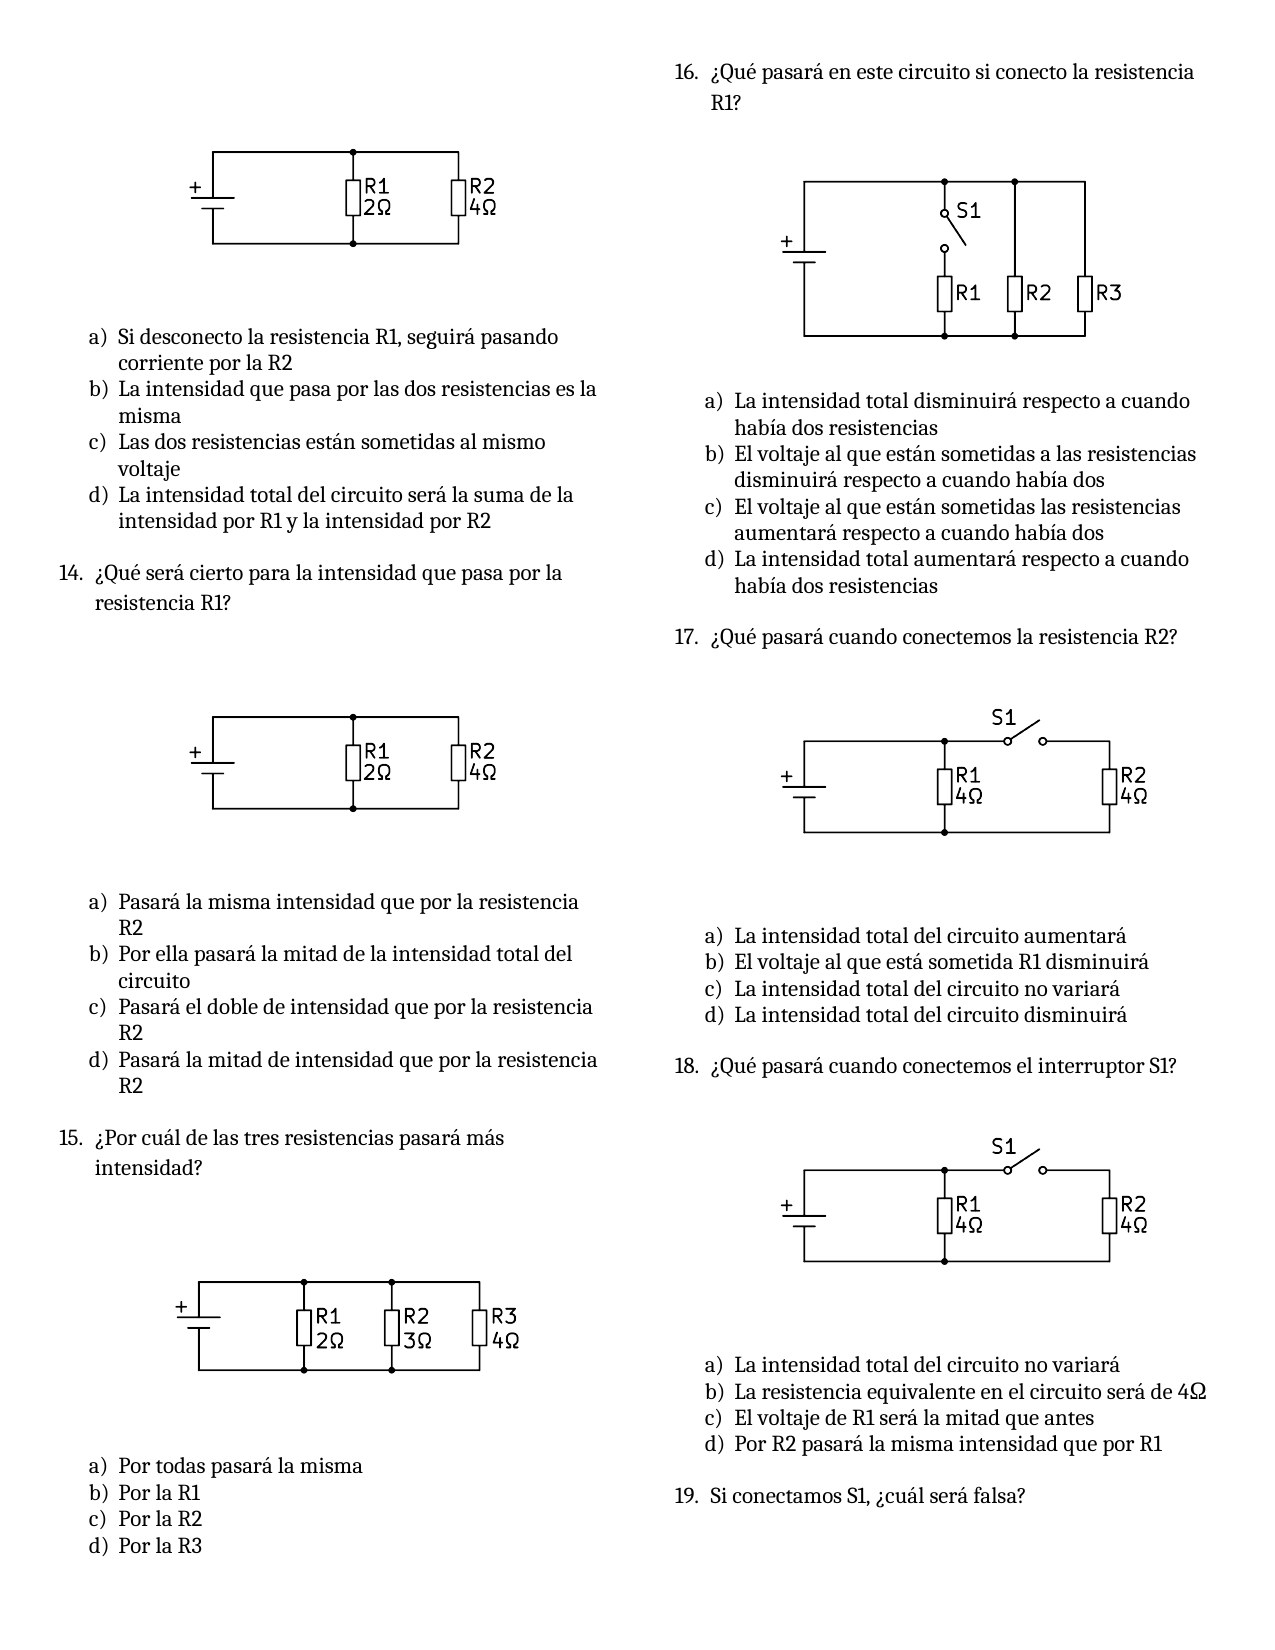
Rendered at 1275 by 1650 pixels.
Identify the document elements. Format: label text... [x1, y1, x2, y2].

text d) La intensidad total del circuito será la suma de la intensidad por R1 y la intensidad por R2 [89, 482, 600, 534]
text a) La intensidad total del circuito no variará [704, 1352, 1216, 1378]
text c) Pasará el doble de intensidad que por la resistencia R2 [89, 994, 600, 1047]
picture [693, 123, 1245, 384]
picture [693, 658, 1245, 919]
text b) Por la R1 [89, 1480, 600, 1506]
text b) El voltaje al que está sometida R1 disminuirá [704, 949, 1216, 976]
text a) La intensidad total del circuito aumentará [704, 923, 1216, 949]
text b) La intensidad que pasa por las dos resistencias es la misma [89, 376, 600, 429]
list ¿Qué será cierto para la intensidad que pasa por la resistencia R1? [59, 559, 600, 616]
text c) Las dos resistencias están sometidas al mismo voltaje [89, 429, 600, 482]
picture [77, 59, 629, 320]
list ¿Qué pasará cuando conectemos la resistencia R2? [675, 624, 1216, 650]
text d) Por la R3 [89, 1532, 600, 1559]
text c) La intensidad total del circuito no variará [704, 976, 1216, 1002]
list ¿Qué pasará en este circuito si conecto la resistencia R1? [675, 59, 1216, 116]
text d) La intensidad total del circuito disminuirá [704, 1002, 1216, 1028]
text a) La intensidad total disminuirá respecto a cuando había dos resistencias [704, 388, 1216, 441]
picture [77, 1188, 629, 1450]
text d) Pasará la mitad de intensidad que por la resistencia R2 [89, 1047, 600, 1099]
text c) El voltaje de R1 será la mitad que antes [704, 1405, 1216, 1431]
text b) El voltaje al que están sometidas a las resistencias disminuirá respecto a cuando había dos [704, 441, 1216, 493]
text a) Por todas pasará la misma [89, 1453, 600, 1480]
text d) La intensidad total aumentará respecto a cuando había dos resistencias [704, 546, 1216, 599]
text c) El voltaje al que están sometidas las resistencias aumentará respecto a cuando había dos [704, 493, 1216, 546]
list Si conectamos S1, ¿cuál será falsa? [675, 1482, 1216, 1509]
list ¿Por cuál de las tres resistencias pasará más intensidad? [59, 1124, 600, 1181]
text d) Por R2 pasará la misma intensidad que por R1 [704, 1431, 1216, 1457]
text c) Por la R2 [89, 1506, 600, 1532]
text b) La resistencia equivalente en el circuito será de 4Ω [704, 1378, 1216, 1405]
picture [77, 623, 629, 885]
text a) Pasará la misma intensidad que por la resistencia R2 [89, 888, 600, 941]
picture [693, 1087, 1245, 1348]
text b) Por ella pasará la mitad de la intensidad total del circuito [89, 941, 600, 994]
list ¿Qué pasará cuando conectemos el interruptor S1? [675, 1053, 1216, 1079]
text a) Si desconecto la resistencia R1, seguirá pasando corriente por la R2 [89, 323, 600, 376]
